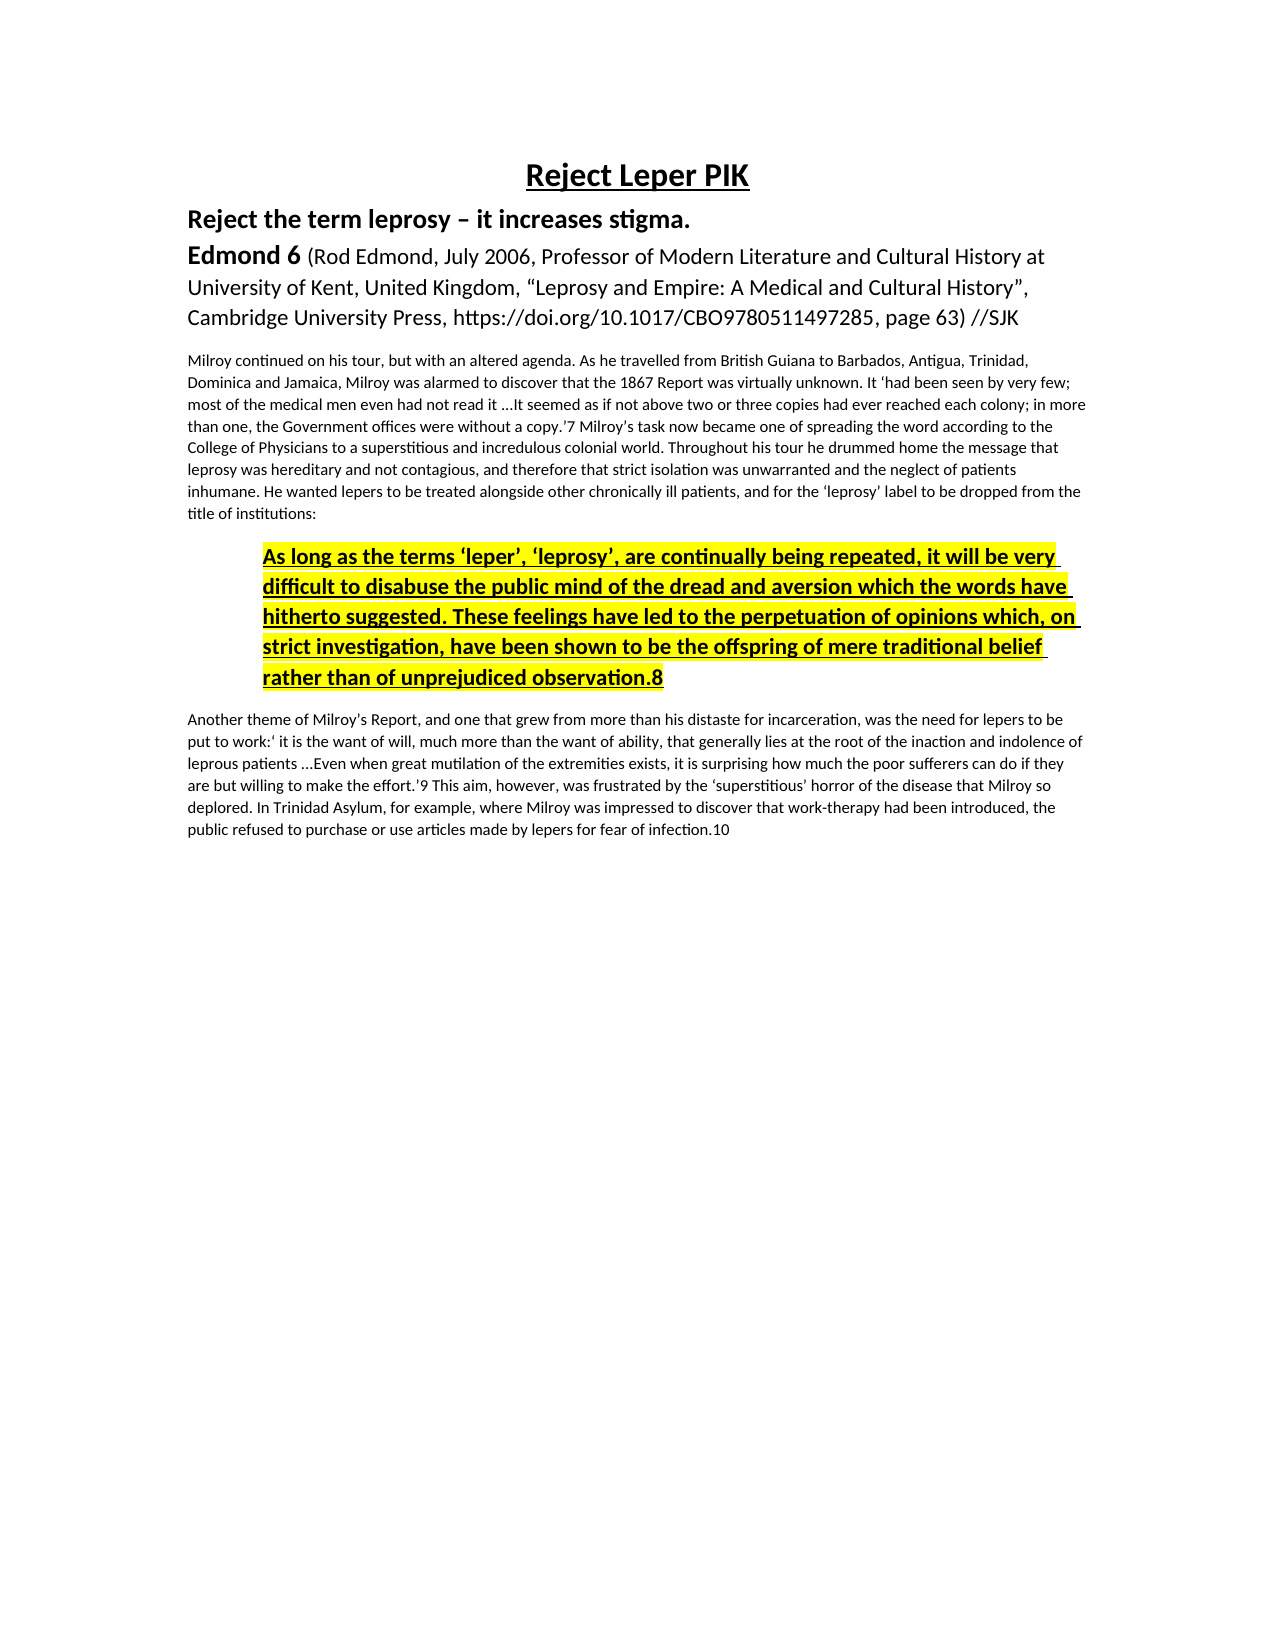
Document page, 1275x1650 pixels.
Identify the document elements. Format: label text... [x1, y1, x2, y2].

text Edmond 6 (Rod Edmond, July 2006, Professor of Modern Literature and Cultural History at University of Kent, United Kingdom, “Leprosy and Empire: A Medical and Cultural History”, Cambridge University Press, https://doi.org/10.1017/CBO9780511497285, page 63) //SJK [187, 238, 1087, 331]
text Milroy continued on his tour, but with an altered agenda. As he travelled from British Guiana to Barbados, Antigua, Trinidad, Dominica and Jamaica, Milroy was alarmed to discover that the 1867 Report was virtually unknown. It ‘had been seen by very few; most of the medical men even had not read it ...It seemed as if not above two or three copies had ever reached each colony; in more than one, the Government offices were without a copy.’7 Milroy’s task now became one of spreading the word according to the College of Physicians to a superstitious and incredulous colonial world. Throughout his tour he drummed home the message that leprosy was hereditary and not contagious, and therefore that strict isolation was unwarranted and the neglect of patients inhumane. He wanted lepers to be treated alongside other chronically ill patients, and for the ‘leprosy’ label to be dropped from the title of institutions: [187, 350, 1087, 524]
subtitle Reject Leper PIK [187, 154, 1087, 195]
subtitle Reject the term leprosy – it increases stigma. [187, 202, 1087, 235]
text Another theme of Milroy’s Report, and one that grew from more than his distaste for incarceration, was the need for lepers to be put to work:‘ it is the want of will, much more than the want of ability, that generally lies at the root of the inaction and indolence of leprous patients ...Even when great mutilation of the extremities exists, it is surprising how much the poor sufferers can do if they are but willing to make the effort.’9 This aim, however, was frustrated by the ‘superstitious’ horror of the disease that Milroy so deplored. In Trinidad Asylum, for example, where Milroy was impressed to discover that work-therapy had been introduced, the public refused to purchase or use articles made by lepers for fear of infection.10 [187, 709, 1087, 839]
text As long as the terms ‘leper’, ‘leprosy’, are continually being repeated, it will be very difficult to disabuse the public mind of the dread and aversion which the words have hitherto suggested. These feelings have led to the perpetuation of opinions which, on strict investigation, have been shown to be the offspring of mere traditional belief rather than of unprejudiced observation.8 [262, 542, 1087, 691]
